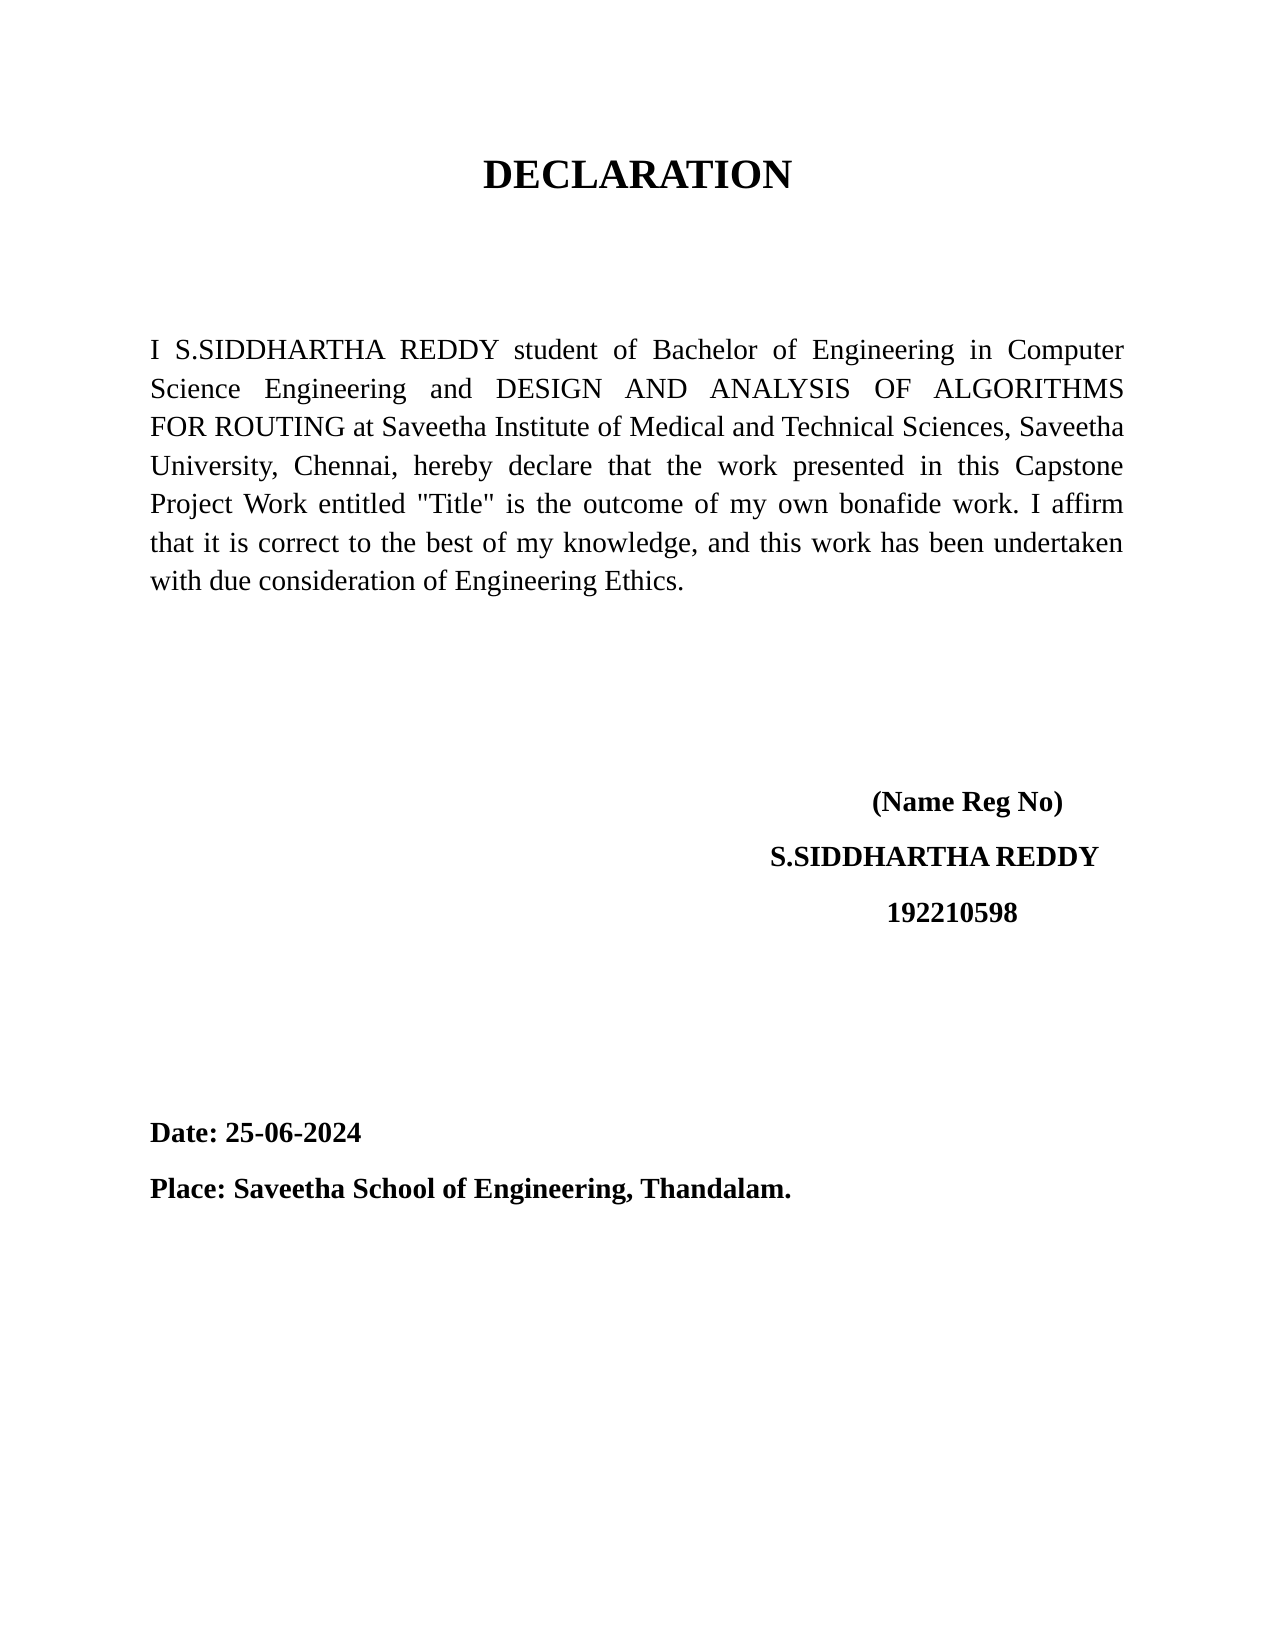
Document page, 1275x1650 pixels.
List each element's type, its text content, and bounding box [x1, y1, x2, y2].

text Place: Saveetha School of Engineering, Thandalam. [150, 1171, 1125, 1204]
text Date: 25-06-2024 [150, 1116, 1125, 1149]
text I S.SIDDHARTHA REDDY student of Bachelor of Engineering in Computer Science Engineering and DESIGN AND ANALYSIS OF ALGORITHMS FOR ROUTING at Saveetha Institute of Medical and Technical Sciences, Saveetha University, Chennai, hereby declare that the work presented in this Capstone Project Work entitled "Title" is the outcome of my own bonafide work. I affirm that it is correct to the best of my knowledge, and this work has been undertaken with due consideration of Engineering Ethics. [150, 332, 1125, 597]
text DECLARATION [150, 150, 1125, 198]
text 192210598 [150, 895, 1125, 928]
text (Name Reg No) [150, 784, 1125, 818]
text S.SIDDHARTHA REDDY [150, 839, 1125, 873]
